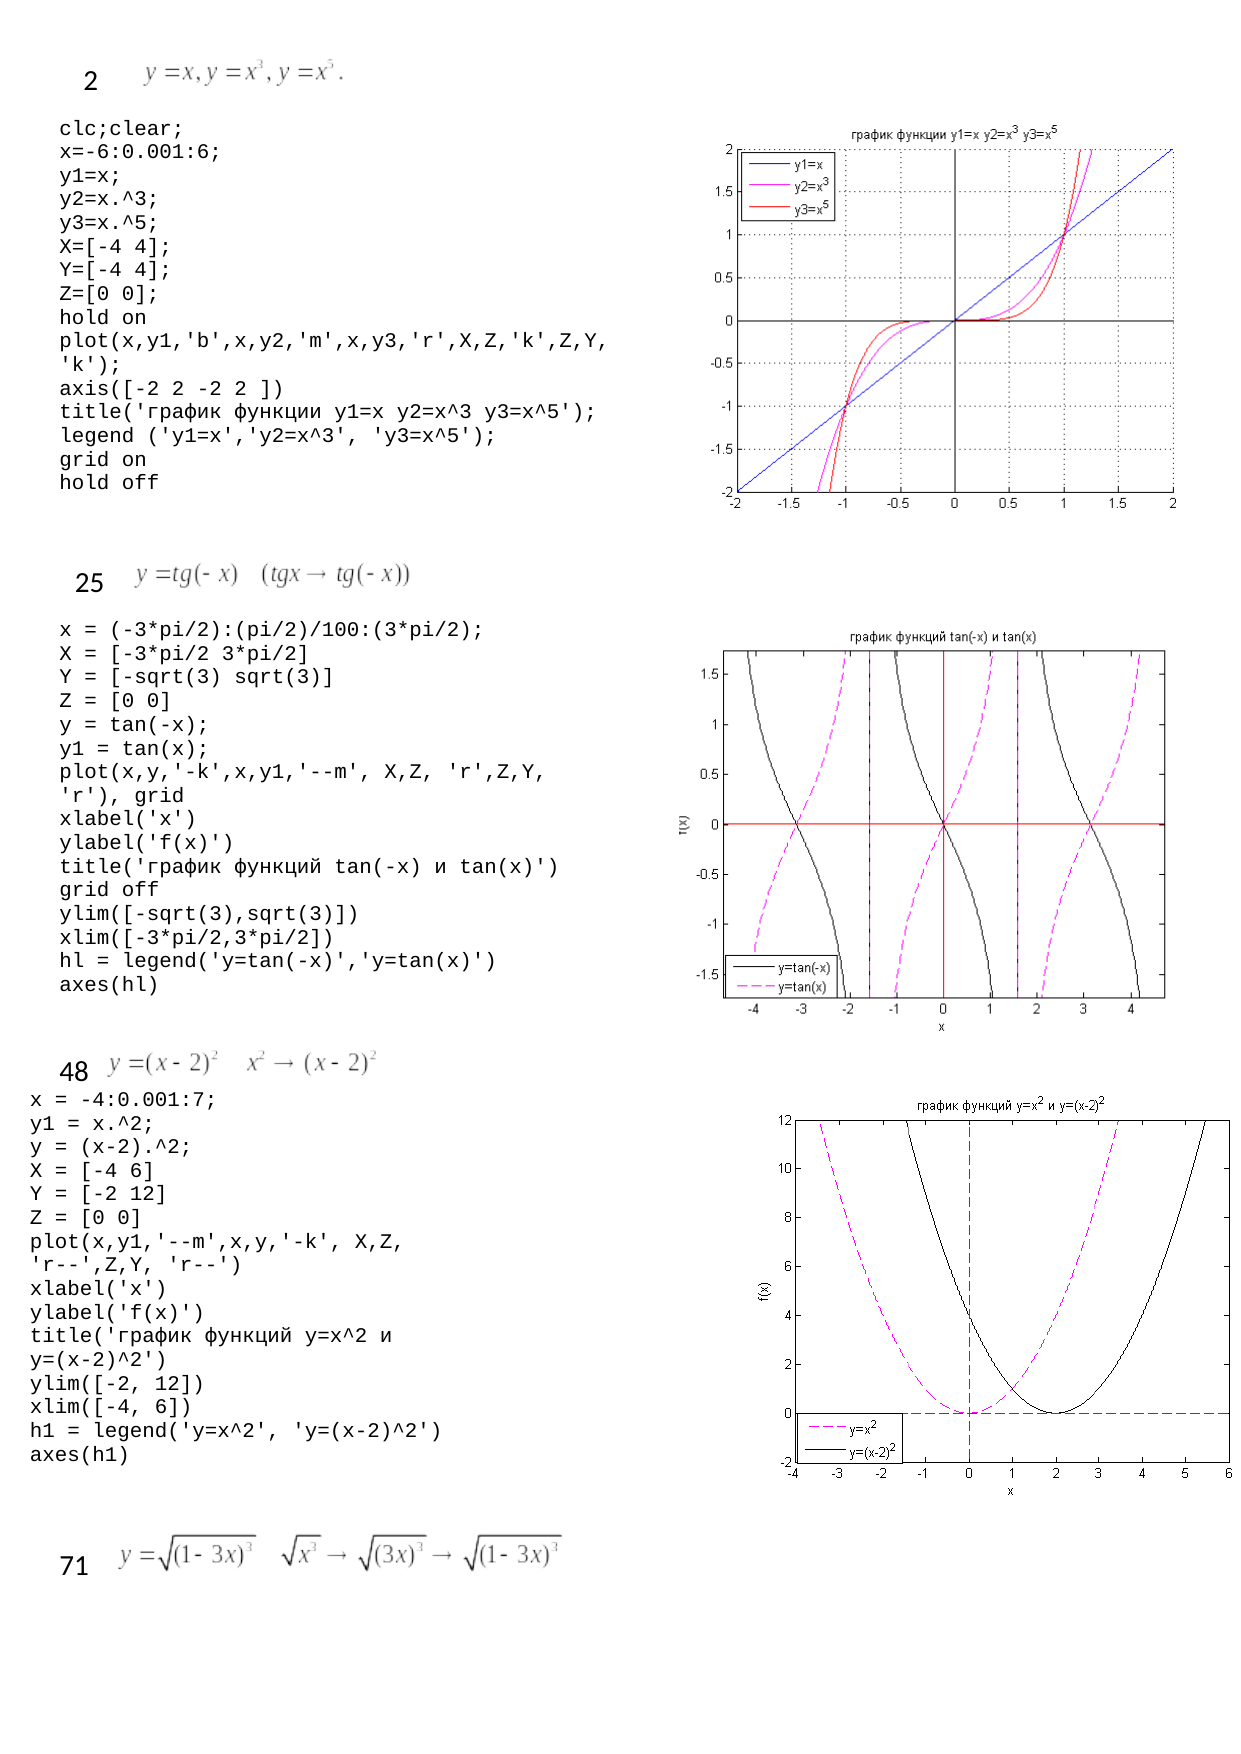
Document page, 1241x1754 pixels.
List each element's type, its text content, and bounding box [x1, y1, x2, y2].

text ylabel('f(x)') [29, 1302, 465, 1325]
text axes(hl) [59, 974, 568, 998]
text hold off [59, 472, 620, 496]
text Y = [-2 12] [29, 1183, 465, 1207]
text x = (-3*pi/2):(pi/2)/100:(3*pi/2); [59, 619, 568, 643]
text 48 [59, 1044, 1181, 1089]
text y1 = tan(x); [59, 737, 568, 761]
text y3=x.^5; [59, 212, 620, 236]
text y2=x.^3; [59, 188, 620, 212]
text xlim([-4, 6]) [29, 1396, 465, 1420]
text Z = [0 0] [59, 690, 568, 714]
text y1 = x.^2; [29, 1112, 465, 1136]
text X = [-4 6] [29, 1160, 465, 1183]
text h1 = legend('y=x^2', 'y=(x-2)^2') [29, 1420, 465, 1443]
text hold on [59, 307, 620, 330]
text title('график функций tan(-x) и tan(x)') [59, 856, 568, 879]
picture [679, 117, 1226, 538]
text title('график функций y=x^2 и y=(x-2)^2') [29, 1325, 465, 1373]
text ylim([-sqrt(3),sqrt(3)]) [59, 903, 568, 927]
text y1=x; [59, 165, 620, 188]
text Y=[-4 4]; [59, 259, 620, 283]
text X = [-3*pi/2 3*pi/2] [59, 643, 568, 667]
text ylabel('f(x)') [59, 832, 568, 856]
text Y = [-sqrt(3) sqrt(3)] [59, 667, 568, 690]
text xlabel('x') [29, 1278, 465, 1302]
text xlim([-3*pi/2,3*pi/2]) [59, 927, 568, 950]
text y = tan(-x); [59, 714, 568, 737]
text 2 [59, 53, 1181, 98]
text clc;clear; [59, 117, 583, 141]
text X=[-4 4]; [59, 236, 620, 259]
text grid on [59, 448, 620, 472]
text axes(h1) [29, 1443, 465, 1467]
text Z=[0 0]; [59, 283, 620, 307]
text hl = legend('y=tan(-x)','y=tan(x)') [59, 950, 568, 974]
text axis([-2 2 -2 2 ]) [59, 378, 620, 401]
text legend ('y1=x','y2=x^3', 'y3=x^5'); [59, 425, 620, 448]
text 71 [59, 1530, 1181, 1582]
text grid off [59, 879, 568, 903]
text plot(x,y1,'--m',x,y,'-k', X,Z, 'r--',Z,Y, 'r--') [29, 1231, 465, 1278]
picture [723, 1088, 1241, 1507]
text x=-6:0.001:6; [59, 141, 620, 165]
text xlabel('x') [59, 808, 568, 832]
text title('график функции y1=x y2=x^3 y3=x^5'); [59, 401, 620, 425]
text y = (x-2).^2; [29, 1136, 465, 1160]
text ylim([-2, 12]) [29, 1373, 465, 1396]
text plot(x,y,'-k',x,y1,'--m', X,Z, 'r',Z,Y, 'r'), grid [59, 761, 568, 808]
text x = -4:0.001:7; [29, 1089, 465, 1112]
text Z = [0 0] [29, 1207, 465, 1231]
text plot(x,y1,'b',x,y2,'m',x,y3,'r',X,Z,'k',Z,Y,'k'); [59, 330, 620, 378]
text 25 [59, 557, 1181, 600]
picture [679, 619, 1218, 1044]
